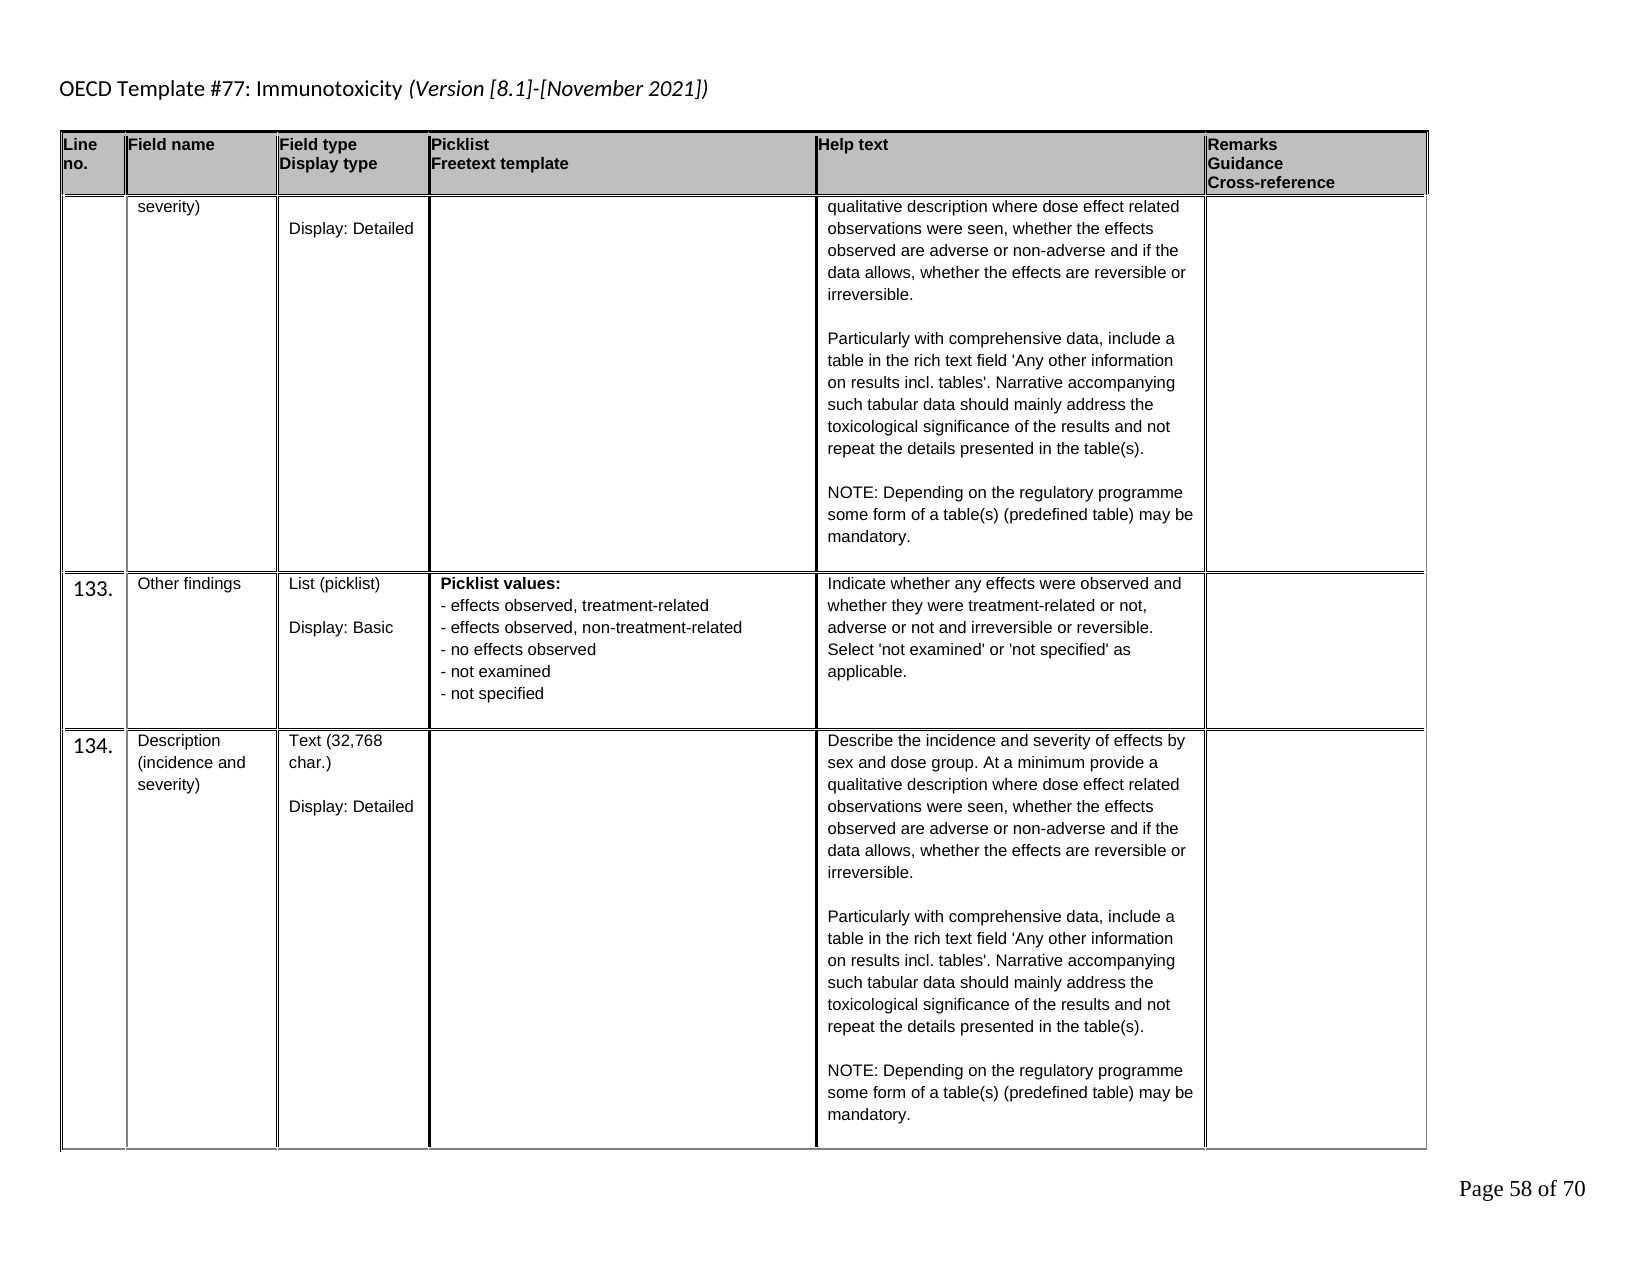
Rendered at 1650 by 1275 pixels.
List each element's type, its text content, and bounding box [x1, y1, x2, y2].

table_header Picklist Freetext template [429, 133, 816, 194]
table_header Field type Display type [278, 132, 429, 194]
table_cell Indicate whether any effects were observed and whether they were treatment-related or not, adverse or not and irreversible or reversible. Select 'not examined' or 'not specified' as applicable. [818, 574, 1204, 727]
table_header Help text [816, 133, 1206, 194]
table_header Line no. [63, 132, 126, 194]
table_cell [61, 571, 126, 727]
table_cell Other findings [128, 574, 276, 727]
table_cell Picklist values: - effects observed, treatment-related - effects observed, non-treatment-related - no effects observed - not examined - not specified [431, 574, 815, 727]
table_cell [63, 727, 126, 1148]
table_cell [1206, 727, 1426, 1148]
table_cell Text (32,768 char.) Display: Detailed [278, 731, 429, 1148]
table_cell [431, 197, 815, 571]
table_cell [1206, 571, 1427, 727]
table_cell Description (incidence and severity) [126, 731, 277, 1148]
table_header Field name [126, 133, 277, 194]
table_cell Description (incidence and severity) [128, 197, 276, 571]
table_header Remarks Guidance Cross-reference [1206, 133, 1426, 194]
table_cell List (picklist) Display: Basic [279, 574, 428, 727]
table_cell [429, 731, 816, 1148]
table_cell [1206, 194, 1427, 571]
table_cell Text (32,768 char.) Display: Detailed [279, 197, 428, 571]
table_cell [818, 197, 1204, 571]
table_cell [61, 194, 126, 571]
